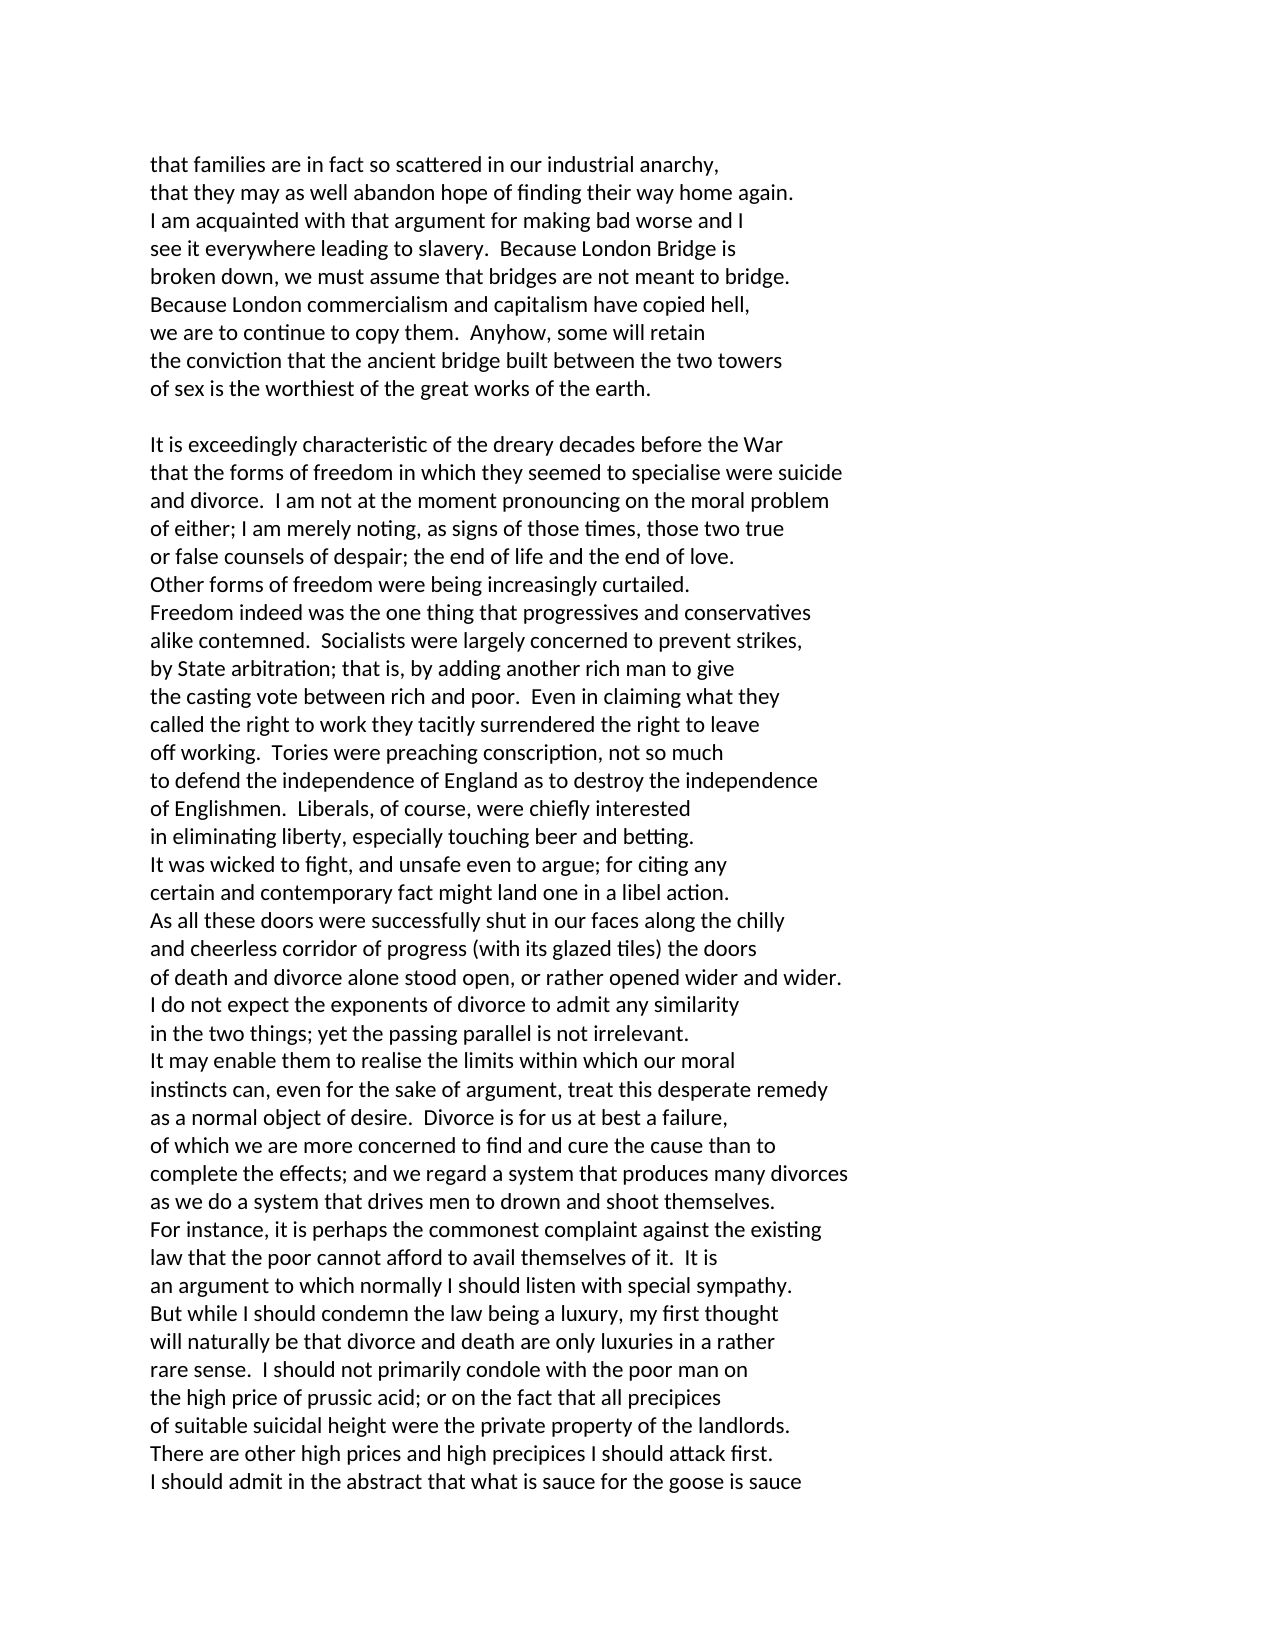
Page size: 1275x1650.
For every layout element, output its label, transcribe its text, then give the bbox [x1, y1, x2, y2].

text to defend the independence of England as to destroy the independence [150, 766, 1125, 794]
text by State arbitration; that is, by adding another rich man to give [150, 654, 1125, 682]
text I am acquainted with that argument for making bad worse and I [150, 206, 1125, 234]
text that families are in fact so scattered in our industrial anarchy, [150, 150, 1125, 178]
text It may enable them to realise the limits within which our moral [150, 1047, 1125, 1075]
text as we do a system that drives men to drown and shoot themselves. [150, 1187, 1125, 1215]
text as a normal object of desire. Divorce is for us at best a failure, [150, 1103, 1125, 1131]
text and divorce. I am not at the moment pronouncing on the moral problem [150, 486, 1125, 514]
text or false counsels of despair; the end of life and the end of love. [150, 542, 1125, 570]
text in the two things; yet the passing parallel is not irrelevant. [150, 1019, 1125, 1047]
text the conviction that the ancient bridge built between the two towers [150, 346, 1125, 374]
text I do not expect the exponents of divorce to admit any similarity [150, 991, 1125, 1019]
text I should admit in the abstract that what is sauce for the goose is sauce [150, 1467, 1125, 1495]
text Freedom indeed was the one thing that progressives and conservatives [150, 598, 1125, 626]
text of sex is the worthiest of the great works of the earth. [150, 374, 1125, 402]
text of either; I am merely noting, as signs of those times, those two true [150, 514, 1125, 542]
text called the right to work they tacitly surrendered the right to leave [150, 710, 1125, 738]
text of death and divorce alone stood open, or rather opened wider and wider. [150, 963, 1125, 991]
text Other forms of freedom were being increasingly curtailed. [150, 570, 1125, 598]
text But while I should condemn the law being a luxury, my first thought [150, 1299, 1125, 1327]
text law that the poor cannot afford to avail themselves of it. It is [150, 1243, 1125, 1271]
text will naturally be that divorce and death are only luxuries in a rather [150, 1327, 1125, 1355]
text It is exceedingly characteristic of the dreary decades before the War [150, 430, 1125, 458]
text that the forms of freedom in which they seemed to specialise were suicide [150, 458, 1125, 486]
text an argument to which normally I should listen with special sympathy. [150, 1271, 1125, 1299]
text complete the effects; and we regard a system that produces many divorces [150, 1159, 1125, 1187]
text the high price of prussic acid; or on the fact that all precipices [150, 1383, 1125, 1411]
text broken down, we must assume that bridges are not meant to bridge. [150, 262, 1125, 290]
text certain and contemporary fact might land one in a libel action. [150, 878, 1125, 907]
text alike contemned. Socialists were largely concerned to prevent strikes, [150, 626, 1125, 654]
text It was wicked to fight, and unsafe even to argue; for citing any [150, 851, 1125, 878]
text There are other high prices and high precipices I should attack first. [150, 1439, 1125, 1467]
text that they may as well abandon hope of finding their way home again. [150, 178, 1125, 206]
text of suitable suicidal height were the private property of the landlords. [150, 1411, 1125, 1439]
text instincts can, even for the sake of argument, treat this desperate remedy [150, 1075, 1125, 1103]
text of Englishmen. Liberals, of course, were chiefly interested [150, 794, 1125, 822]
text see it everywhere leading to slavery. Because London Bridge is [150, 234, 1125, 262]
text Because London commercialism and capitalism have copied hell, [150, 290, 1125, 318]
text we are to continue to copy them. Anyhow, some will retain [150, 318, 1125, 346]
text of which we are more concerned to find and cure the cause than to [150, 1131, 1125, 1159]
text and cheerless corridor of progress (with its glazed tiles) the doors [150, 934, 1125, 963]
text in eliminating liberty, especially touching beer and betting. [150, 822, 1125, 851]
text As all these doors were successfully shut in our faces along the chilly [150, 907, 1125, 934]
text rare sense. I should not primarily condole with the poor man on [150, 1355, 1125, 1383]
text the casting vote between rich and poor. Even in claiming what they [150, 682, 1125, 710]
text For instance, it is perhaps the commonest complaint against the existing [150, 1215, 1125, 1243]
text off working. Tories were preaching conscription, not so much [150, 738, 1125, 766]
